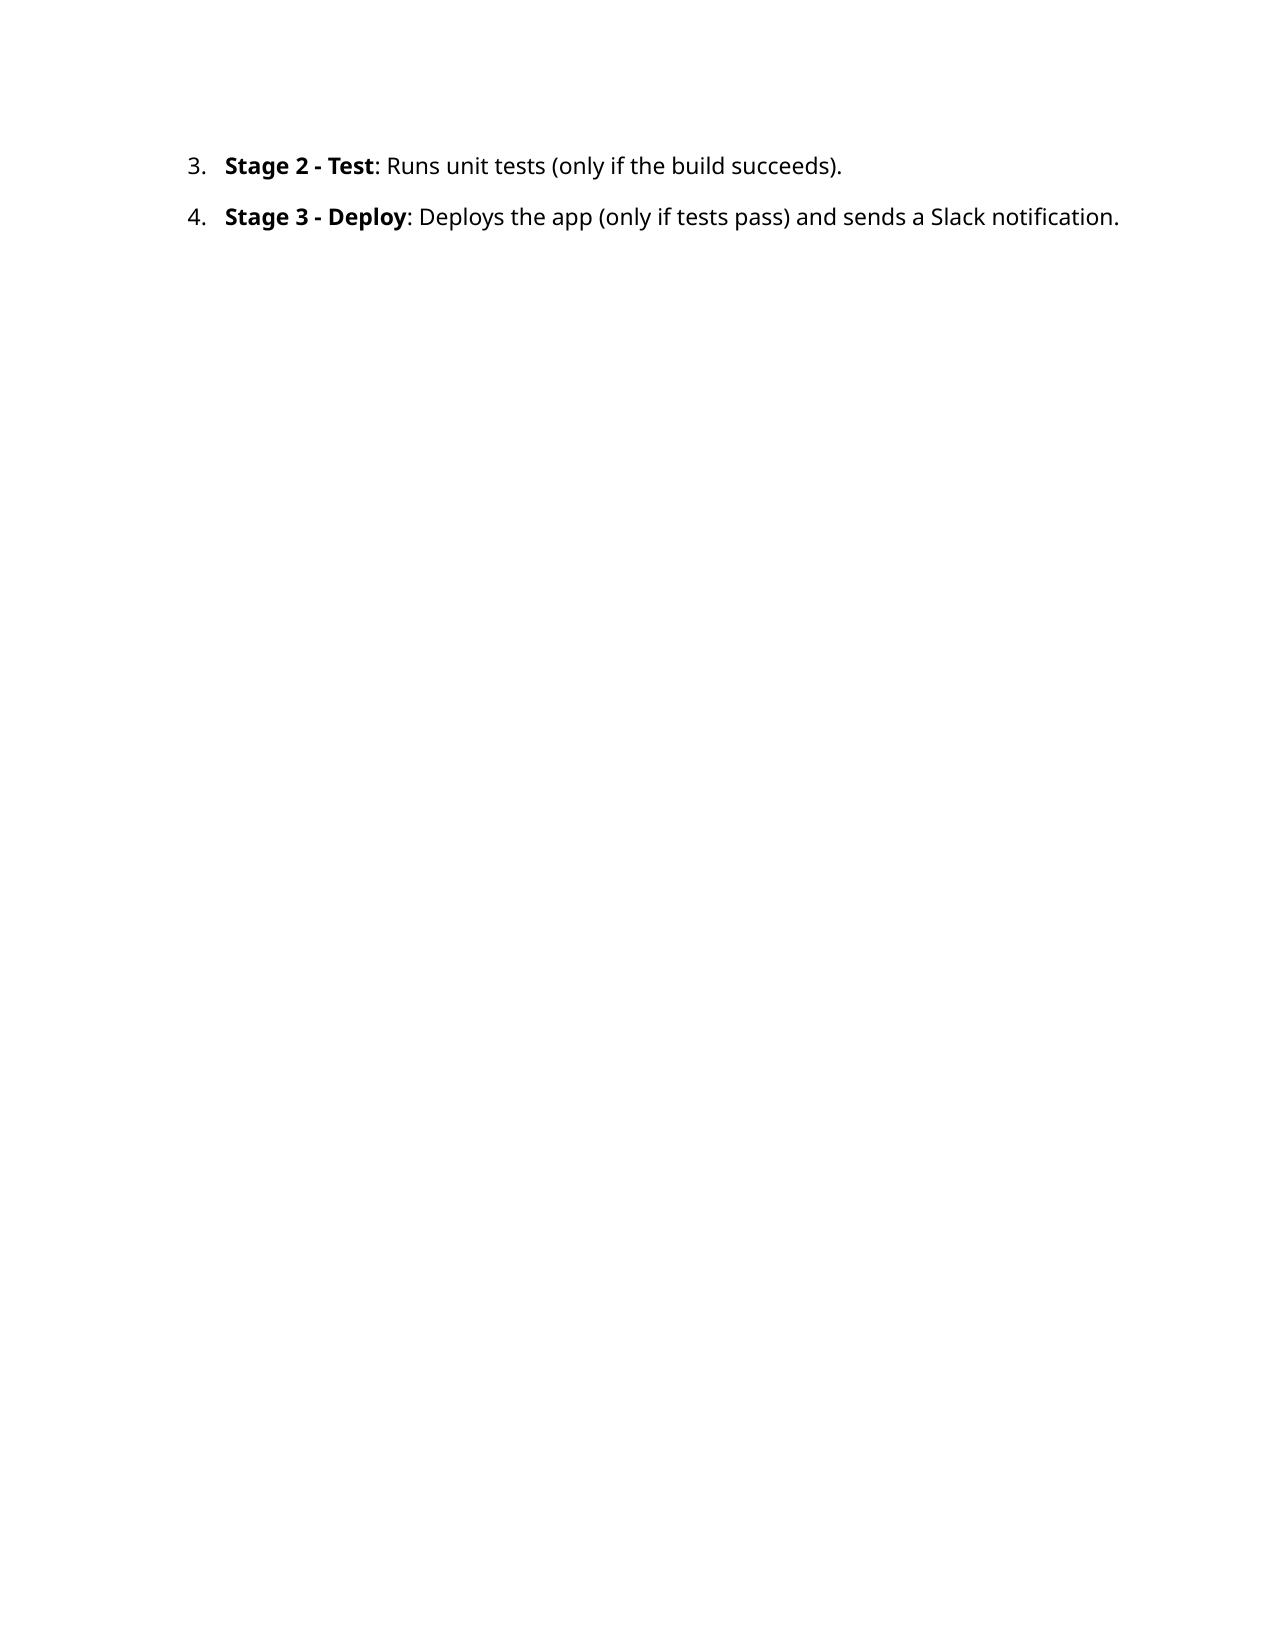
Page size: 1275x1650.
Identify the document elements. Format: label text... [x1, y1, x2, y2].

list Stage 3 - Deploy: Deploys the app (only if tests pass) and sends a Slack notification. [187, 200, 1125, 232]
list Stage 2 - Test: Runs unit tests (only if the build succeeds). [187, 150, 1125, 181]
